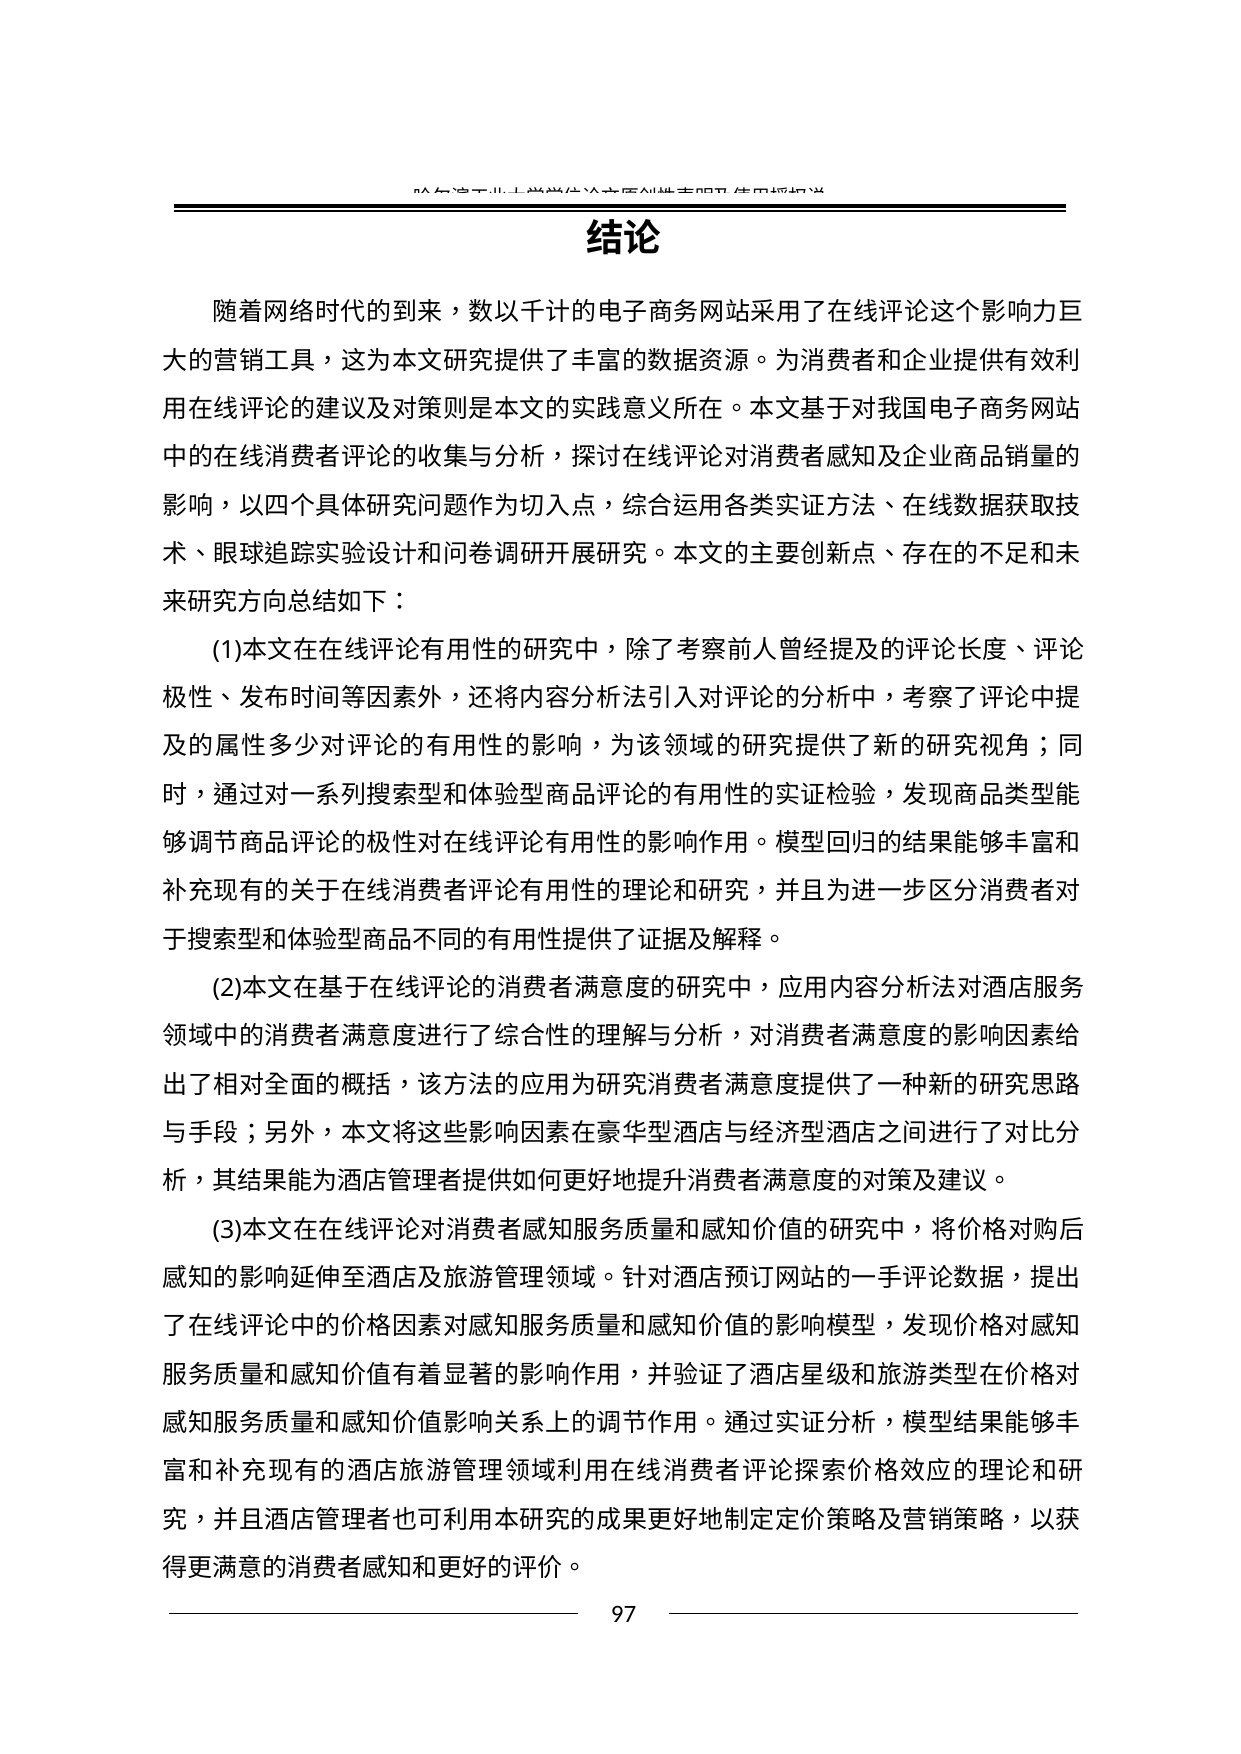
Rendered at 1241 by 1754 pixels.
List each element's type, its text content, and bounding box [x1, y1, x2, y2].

text (2)本文在基于在线评论的消费者满意度的研究中，应用内容分析法对酒店服务领域中的消费者满意度进行了综合性的理解与分析，对消费者满意度的影响因素给出了相对全面的概括，该方法的应用为研究消费者满意度提供了一种新的研究思路与手段；另外，本文将这些影响因素在豪华型酒店与经济型酒店之间进行了对比分析，其结果能为酒店管理者提供如何更好地提升消费者满意度的对策及建议。 [162, 955, 1084, 1197]
text (3)本文在在线评论对消费者感知服务质量和感知价值的研究中，将价格对购后感知的影响延伸至酒店及旅游管理领域。针对酒店预订网站的一手评论数据，提出了在线评论中的价格因素对感知服务质量和感知价值的影响模型，发现价格对感知服务质量和感知价值有着显著的影响作用，并验证了酒店星级和旅游类型在价格对感知服务质量和感知价值影响关系上的调节作用。通过实证分析，模型结果能够丰富和补充现有的酒店旅游管理领域利用在线消费者评论探索价格效应的理论和研究，并且酒店管理者也可利用本研究的成果更好地制定定价策略及营销策略，以获得更满意的消费者感知和更好的评价。 [162, 1197, 1084, 1584]
text (1)本文在在线评论有用性的研究中，除了考察前人曾经提及的评论长度、评论极性、发布时间等因素外，还将内容分析法引入对评论的分析中，考察了评论中提及的属性多少对评论的有用性的影响，为该领域的研究提供了新的研究视角；同时，通过对一系列搜索型和体验型商品评论的有用性的实证检验，发现商品类型能够调节商品评论的极性对在线评论有用性的影响作用。模型回归的结果能够丰富和补充现有的关于在线消费者评论有用性的理论和研究，并且为进一步区分消费者对于搜索型和体验型商品不同的有用性提供了证据及解释。 [162, 617, 1084, 955]
text 随着网络时代的到来，数以千计的电子商务网站采用了在线评论这个影响力巨大的营销工具，这为本文研究提供了丰富的数据资源。为消费者和企业提供有效利用在线评论的建议及对策则是本文的实践意义所在。本文基于对我国电子商务网站中的在线消费者评论的收集与分析，探讨在线评论对消费者感知及企业商品销量的影响，以四个具体研究问题作为切入点，综合运用各类实证方法、在线数据获取技术、眼球追踪实验设计和问卷调研开展研究。本文的主要创新点、存在的不足和未来研究方向总结如下： [162, 279, 1084, 617]
text 结论 [162, 210, 1084, 262]
